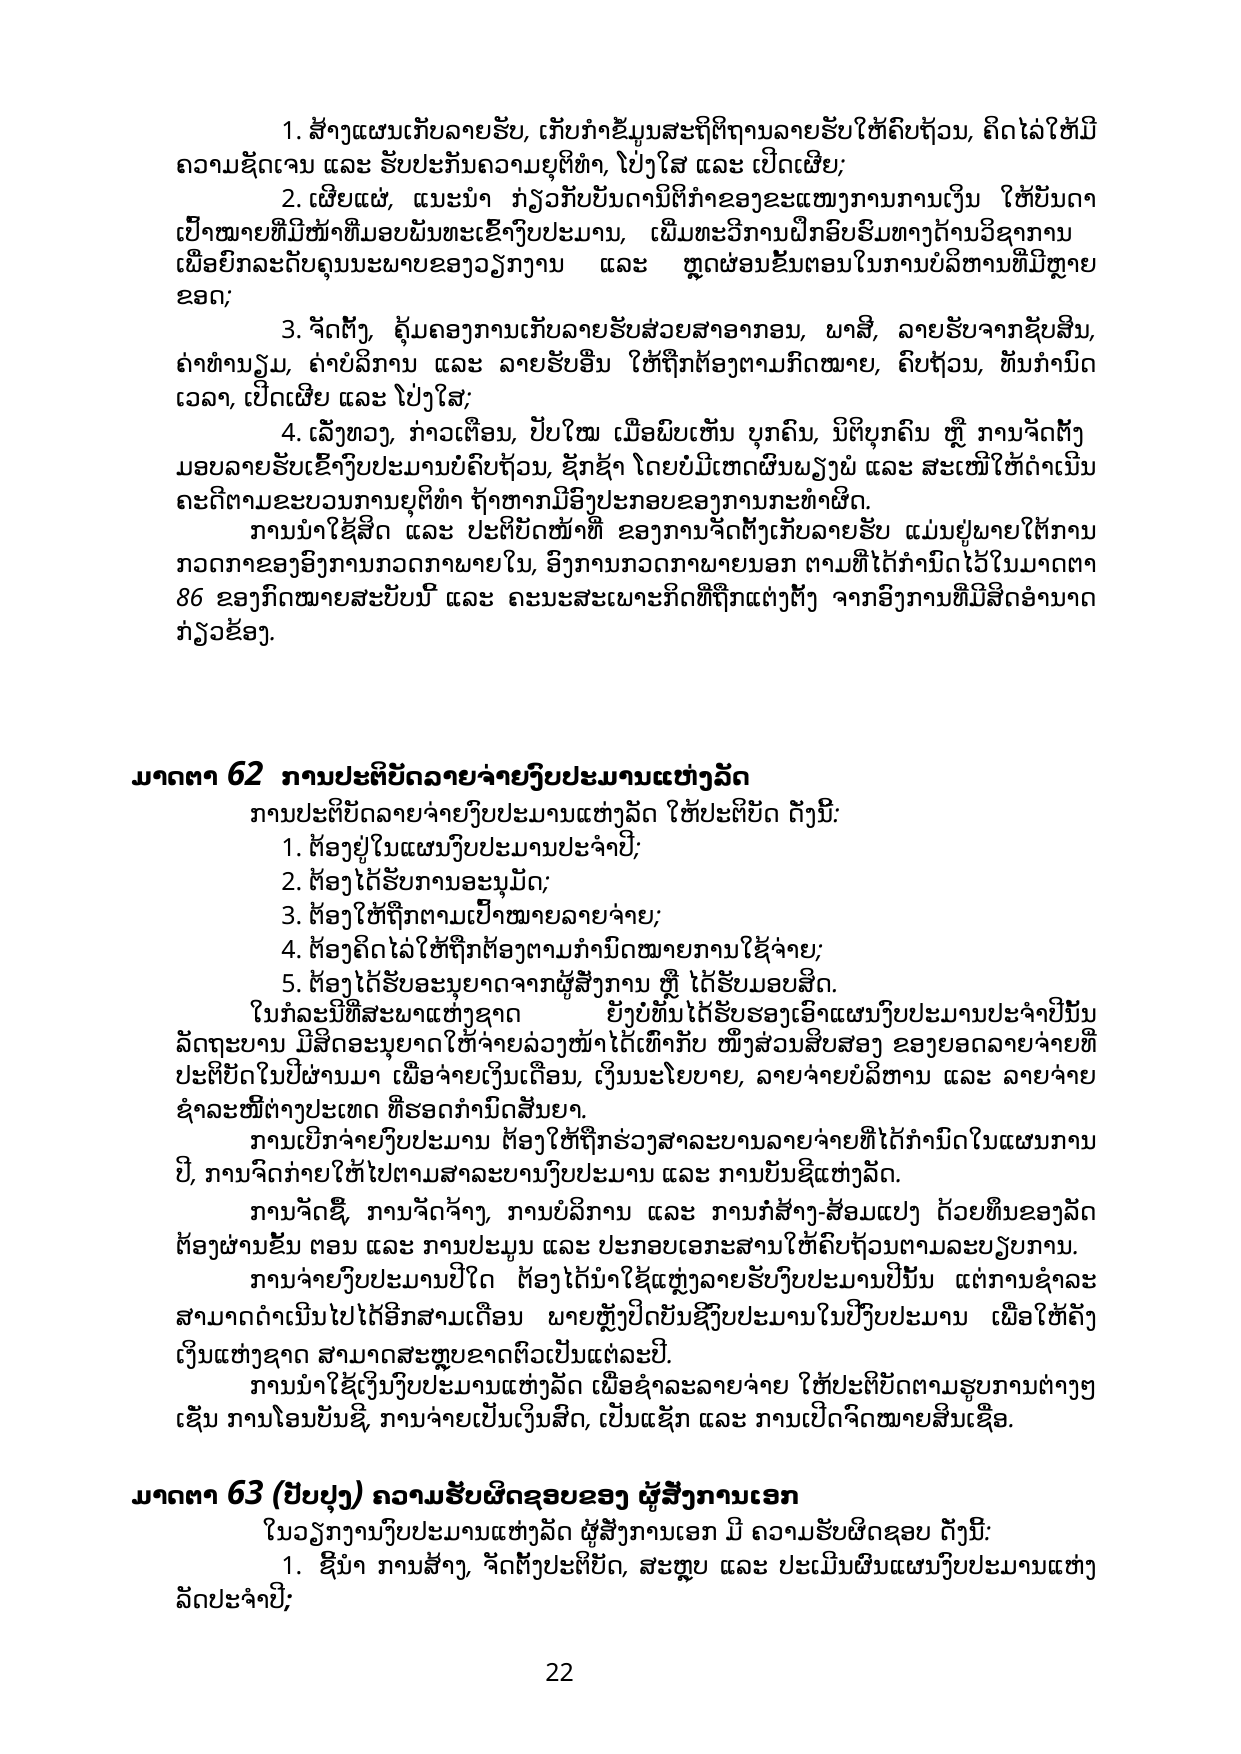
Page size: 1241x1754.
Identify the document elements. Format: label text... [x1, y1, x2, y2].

text ໃນ​ວຽກ​ງານ​ງົບປະມານ​ແຫ່ງ​ລັດ ຜູ້​ສັ່ງ​ການ​ເອກ ມີ​ ຄວາມ​ຮັບຜິດຊອບ​ ​ດັ່ງ​ນີ້: [168, 1514, 1097, 1548]
list ຕ້ອງໃຫ້​ຖືກຕາມ​ເປົ້າ​ໝາຍ​ລາຍ​ຈ່າຍ; [168, 897, 1097, 932]
text ການ​ປະຕິບັດລາຍຈ່າຍ​ງົບປະມານ​ແຫ່ງ​ລັດ ໃຫ້ປະຕິບັດ ​ດັ່ງ​ນີ້: [176, 795, 1097, 829]
text ການຈັດຊື້, ການຈັດຈ້າງ, ການບໍລິການ ແລະ ການກໍ່ສ້າງ-ສ້ອມແປງ ດ້ວຍທຶນຂອງລັດ ຕ້ອງຜ່ານຂັ້ນ ຕອນ ແລະ ການປະມູນ ແລະ ປະກອບເອກະສານໃຫ້ຄົບຖ້ວນຕາມລະບຽບການ. [176, 1193, 1097, 1261]
list ຕ້ອງ​ໄດ້​ຮັບ​ອະນຸຍາດ​ຈາກ​ຜູ້​ສັ່ງ​ການ ຫຼື ໄດ້ຮັບ​ມອບ​ສິດ. [168, 966, 1097, 1000]
list ຕ້ອງ​ຄິດ​ໄລ່​ໃຫ້​ຖືກຕ້ອງ​ຕາມ​ກຳນົດ​ໝາຍ​ການ​ໃຊ້​ຈ່າຍ; [168, 932, 1097, 966]
list ເລັ່ງທວງ, ກ່າວ​ເຕືອນ, ປັບ​ໃໝ ​ເມື່ອ​ພົບ​ເຫັນ ບຸກຄົນ, ນິຕິບຸກຄົນ ຫຼື ການ​ຈັດ​ຕັ້ງ ​ມອບ​ລາຍ​ຮັບ​ເຂົ້າ​ງົບປະມານບໍ່ຄົບຖ້ວນ, ​ຊັກ​ຊ້າ ​ໂດຍ​ບໍ່​ມີ​ເຫດຜົນ​ພຽງພໍ ​ແລະ ສະ​ເໜີ​ໃຫ້​ດຳ​ເນີນ​ຄະດີ​ຕາມ​ຂະ​ບວນການ​ຍຸ​ຕິ​ທຳ ຖ້າຫາກມີອົງປະກອບຂອງການກະທໍາຜິດ. [176, 414, 1097, 516]
subtitle ມາດຕາ 62 ການປະຕິບັດລາຍຈ່າຍງົບປະມານແຫ່ງລັດ [131, 750, 1106, 795]
text ການ​ຈ່າຍ​ງົບປະມານ​ປີ​ໃດ ຕ້ອງ​ໄດ້​ນຳ​ໃຊ້​ແຫຼ່ງລາຍ​ຮັບ​ງົບປະມານ​ປີ​ນັ້ນ ​ແຕ່​ການ​ຊຳລະ​ ສາມາດ​ດຳ​ເນີນ​ໄປ​ໄດ້​ອີກ​​ສາມເດືອນ ພາຍຫຼັງ​ປິດ​ບັນຊີ​ງົບປະມານ​ໃນ​​ປີ​ງົບປະມານ​ ​ເພື່ອ​ໃຫ້​ຄັງ​ເງິນ​ແຫ່ງ​ຊາດ ສາມາດ​ສະຫຼຸບ​ຂາດ​ຕົວ​ເປັນ​ແຕ່ລະ​ປີ. [176, 1261, 1097, 1371]
text ໃນ​ກໍລະນີ​ທີ່​ສະພາ​ແຫ່ງ​ຊາດ ຍັງ​ບໍ່​ທັນ​ໄດ້​ຮັບຮອງ​ເອົາ​ແຜນ​ງົບປະມານ​ປະຈຳ​​ປີ​ນັ້ນ ລັດຖະບານ ​ມີ​ສິດ​ອະນຸຍາດ​ໃຫ້​ຈ່າຍ​ລ່ວງ​ໜ້າ​ໄດ້​ເທົ່າ​ກັບ ໜຶ່ງສ່ວນສິບສອງ ຂອງ​ຍອດ​ລາຍ​ຈ່າຍ​ທີ່​ປະຕິບັດ​ໃນ​ປີຜ່ານມາ ​ເພື່ອ​ຈ່າຍ​ເງິນ​ເດືອນ, ​ເງິນ​ນະ​ໂຍບາຍ, ລາຍ​ຈ່າຍ​ບໍລິຫານ ​ແລະ ລາຍ​ຈ່າຍ​ຊຳລະ​ໜີ້​ຕ່າງປະ​ເທດ ທີ່​ຮອດ​ກຳນົດ​ສັນຍາ. [176, 1000, 1097, 1126]
subtitle ມາດຕາ 63 (ປັບປຸງ) ຄວາມຮັບຜິດຊອບຂອງ ຜູ້ສັ່ງການເອກ [131, 1468, 1106, 1514]
list ສ້າງ​ແຜນ​ເກັບ​ລາຍ​ຮັບ, ​ເກັບ​ກຳ​ຂໍ້​ມູນ​ສະຖິຕິ​ຖານລາຍຮັບ​ໃຫ້​ຄົບ​ຖ້ວນ, ຄິດ​ໄລ່​ໃຫ້​ມີ​ຄວາມ​ຊັດ​ເຈນ ​ແລະ ຮັບປະກັນ​ຄວາມ​ຍຸຕິ​ທຳ, ​ໂປ່​ງ​ໃສ ​ແລະ ​ເປີດ​ເຜີຍ; [176, 112, 1097, 181]
list ​ຊີ້ນໍາ ການສ້າງ, ຈັດ​ຕັ້ງ​ປະຕິບັດ, ສະຫຼຸບ ແລະ ປະເມີນຜົນ​ແຜນ​ງົບປະມານ​ແຫ່ງ​ລັດ​ປະຈຳ​​ປີ; [176, 1548, 1097, 1616]
text ການນໍາໃຊ້ເງິນງົບປະມານແຫ່ງລັດ ເພື່ອຊໍາລະລາຍຈ່າຍ ໃຫ້ປະຕິບັດຕາມຮູບການຕ່າງໆ ເຊັ່ນ ການໂອນບັນຊີ, ການຈ່າຍເປັນເງິນສົດ, ເປັນແຊັກ ແລະ ການເປີດຈົດໝາຍສິນເຊື່ອ. [176, 1371, 1097, 1434]
list ຕ້ອງ​ຢູ່​ໃນ​ແຜນ​ງົບປະມານ​ປະຈຳ​ປີ; [168, 829, 1097, 863]
text ການ​ເບີກ​ຈ່າຍ​ງົບປະມານ ຕ້ອງ​ໃຫ້​ຖືກ​ຮ່ວງ​ສາລະບານ​ລາຍ​ຈ່າຍທີ່​ໄດ້​ກຳນົດ​ໃນ​ແຜນການ​ປີ, ການ​ຈົດ​ກ່າຍ​ໃຫ້​ໄປ​ຕາມ​ສາລະບານ​ງົບປະມານ ​ແລະ ການ​ບັນຊີ​ແຫ່ງ​ລັດ. [176, 1126, 1097, 1193]
list ຕ້ອງ​ໄດ້​ຮັບ​ການ​ອະນຸມັດ; [168, 863, 1097, 897]
list ເຜີຍ​ແຜ່, ​ແນະນຳ ກ່ຽວ​ກັບ​​ບັນດານິຕິກໍາ​ຂອງ​ຂະ​ແໜງ​ການການ​ເງິນ ​ໃຫ້​ບັນດາ​ເປົ້າ​ໝາຍ​ທີ່​ມີໜ້າ​ທີ່​ມອບ​ພັນທະ​ເຂົ້າ​ງົບ​ປະມານ, ​ເພີ່ມ​ທະວີ​ການ​ຝຶກ​ອົບຮົມ​ທາງ​ດ້ານ​ວິຊາການ ​ເພື່ອ​ຍົກ​ລະດັບ​ຄຸນ​ນະພາ​ບຂອງ​ວຽກ​ງານ ​ແລະ ຫຼຸດຜ່ອນ​ຂັ້ນ​ຕອນ​ໃນ​ການ​ບໍລິຫານ​ທີ່​ມີ​ຫຼາຍ​ຂອດ; [176, 181, 1097, 312]
list ຈັດ​ຕັ້ງ, ຄຸ້ມ​ຄອງການ​ເກັບ​ລາຍ​ຮັບ​ສ່ວຍ​ສາ​ອາກອນ, ພາສີ, ລາຍ​ຮັບ​ຈາກ​ຊັບ​ສິນ, ຄ່າ​ທຳນຽມ, ຄ່າ​ບໍລິການ​ ​ແລະ ລາຍ​ຮັບ​ອື່ນ ​ໃຫ້​ຖືກຕ້ອງ​ຕາມ​ກົດໝາຍ, ຄົບ​ຖ້ວນ, ທັນ​ກຳນົດ​ເວລາ, ​ເປີດ​ເຜີຍ ​ແລະ ​ໂປ່​ງ​ໃສ; [176, 312, 1097, 414]
text ການ​ນໍາໃຊ້ສິດ ​ແລະ ປະຕິບັດໜ້າ​ທີ່​ ຂອງ​ການ​ຈັດ​ຕັ້ງ​ເກັບ​ລາຍ​ຮັບ ​ແມ່ນ​ຢູ່​ພາຍ​ໃຕ້​ການ​ກວດກາ​ຂອງ​ອົງການ​ກວດກາ​ພາຍ​ໃນ, ອົງການ​ກວດກາ​ພາຍ​ນອກ ຕາມທີ່ໄດ້ກໍານົດໄວ້ໃນມາດຕາ 86 ຂອງກົດໝາຍສະບັບນີ້ ​ແລະ ຄະນະ​ສະ​ເພາະ​ກິດ​ທີ່​ຖືກ​ແຕ່ງ​ຕັ້ງ ຈາກ​ອົງການ​ທີ່​ມີ​ສິດ​ອຳນາດກ່ຽວຂ້ອງ. [176, 516, 1097, 648]
